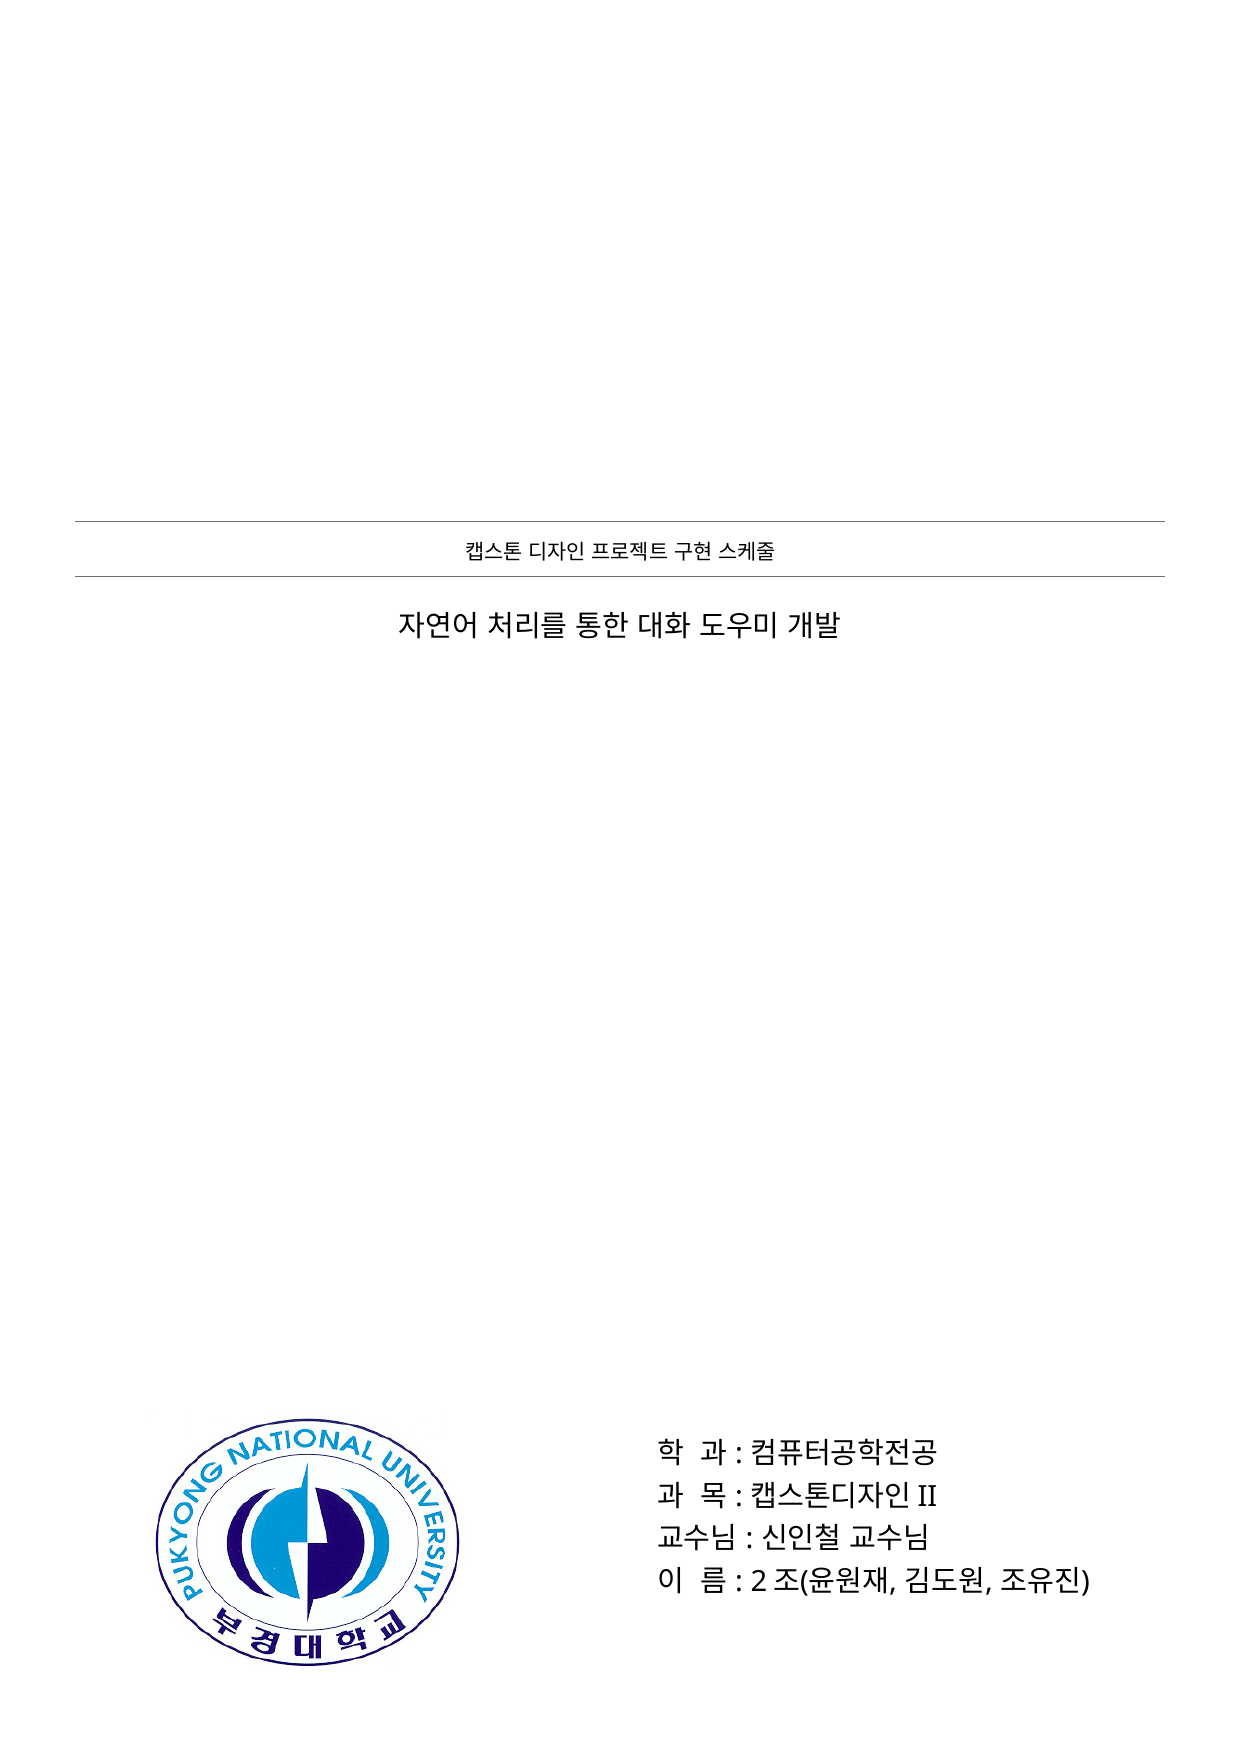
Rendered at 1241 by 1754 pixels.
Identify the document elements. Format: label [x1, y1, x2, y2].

picture [146, 1412, 469, 1672]
